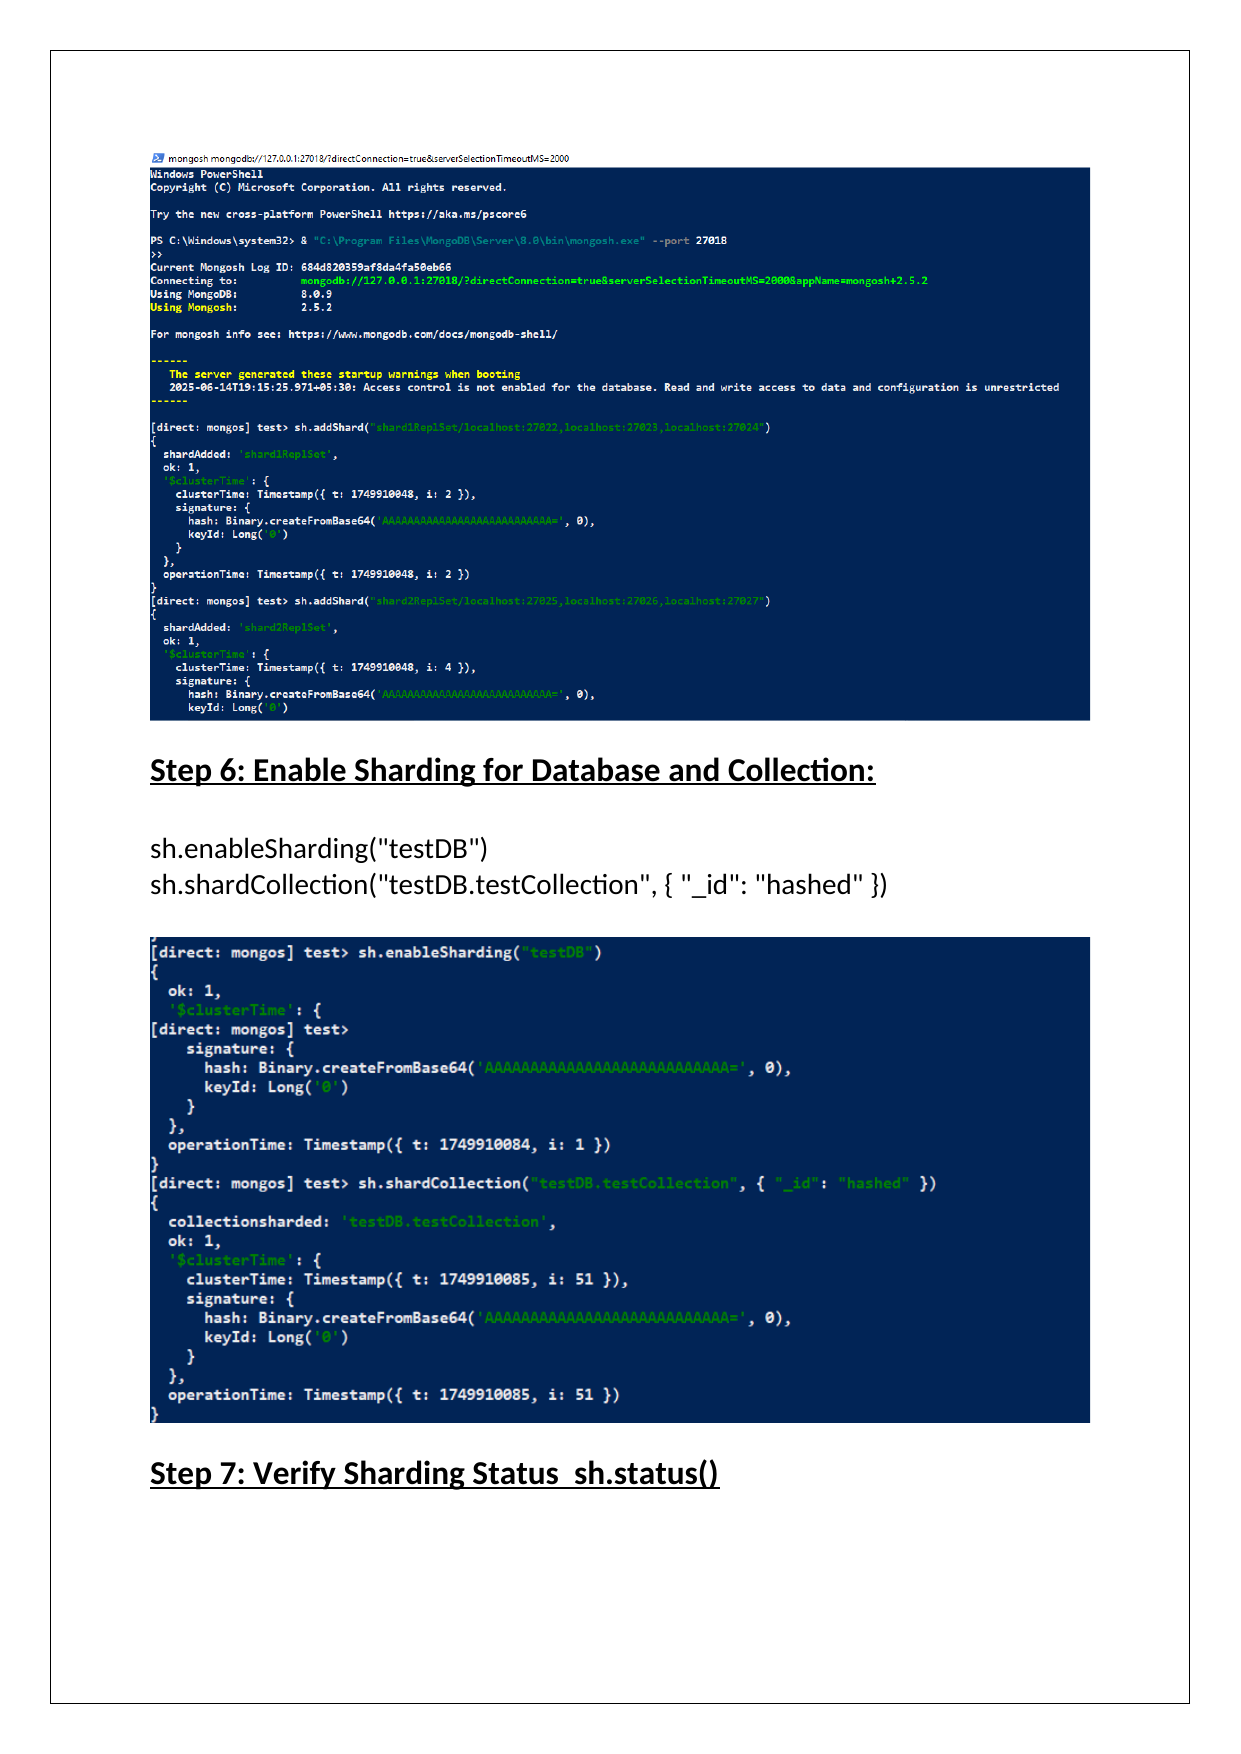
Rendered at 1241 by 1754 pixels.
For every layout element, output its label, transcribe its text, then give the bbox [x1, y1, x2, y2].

picture [150, 937, 1091, 1423]
text sh.enableSharding("testDB") [150, 830, 1090, 866]
picture [150, 150, 1091, 721]
text Step 6: Enable Sharding for Database and Collection: [150, 749, 1090, 789]
text sh.shardCollection("testDB.testCollection", { "_id": "hashed" }) [150, 866, 1090, 901]
text Step 7: Verify Sharding Status sh.status() [150, 1452, 1090, 1493]
